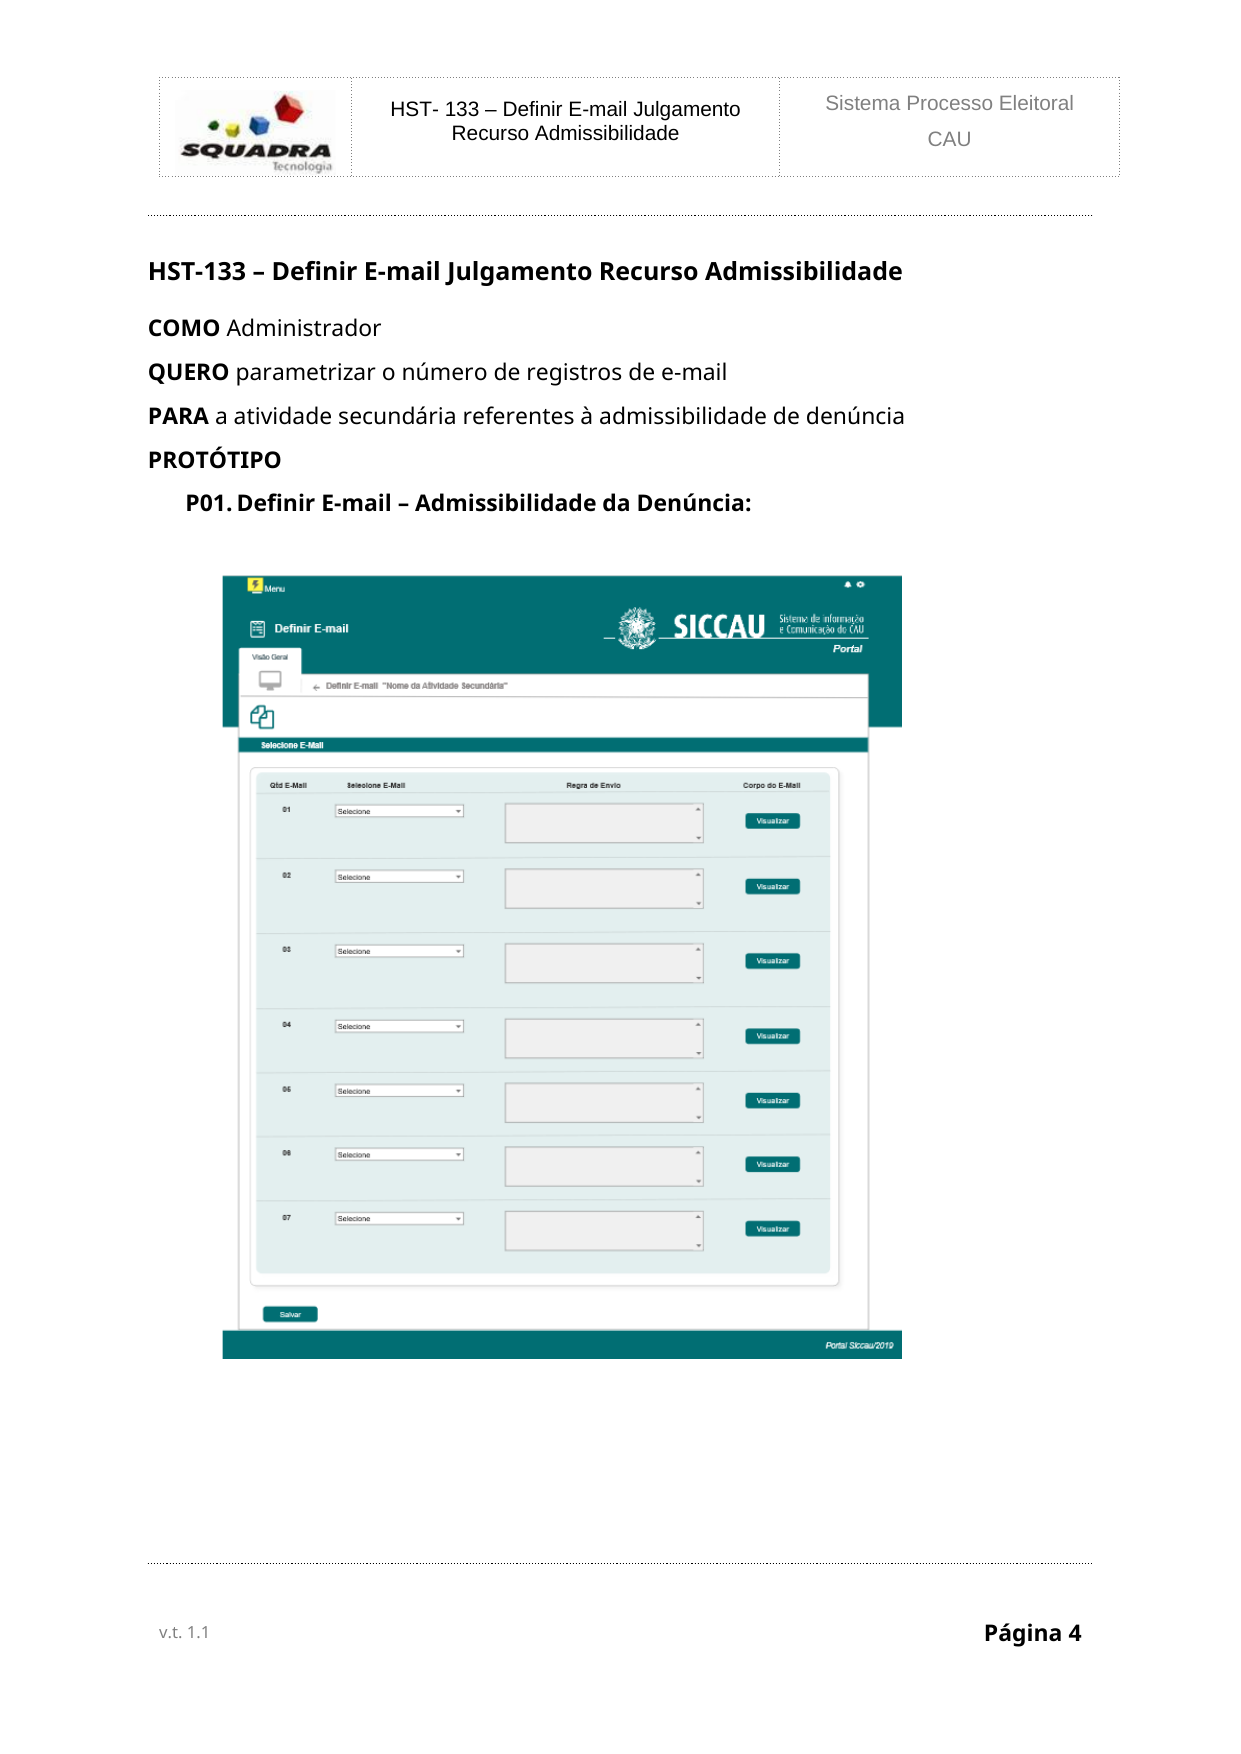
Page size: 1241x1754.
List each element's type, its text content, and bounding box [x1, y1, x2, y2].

picture [175, 90, 336, 176]
subtitle PARA a atividade secundária referentes à admissibilidade de denúncia [148, 400, 1092, 431]
subtitle PROTÓTIPO [148, 444, 1092, 475]
subtitle HST-133 – Definir E-mail Julgamento Recurso Admissibilidade [148, 253, 1092, 287]
list Definir E-mail – Admissibilidade da Denúncia: [185, 487, 1092, 519]
picture [222, 575, 902, 1359]
subtitle COMO Administrador [148, 312, 1092, 344]
subtitle QUERO parametrizar o número de registros de e-mail [148, 356, 1092, 387]
